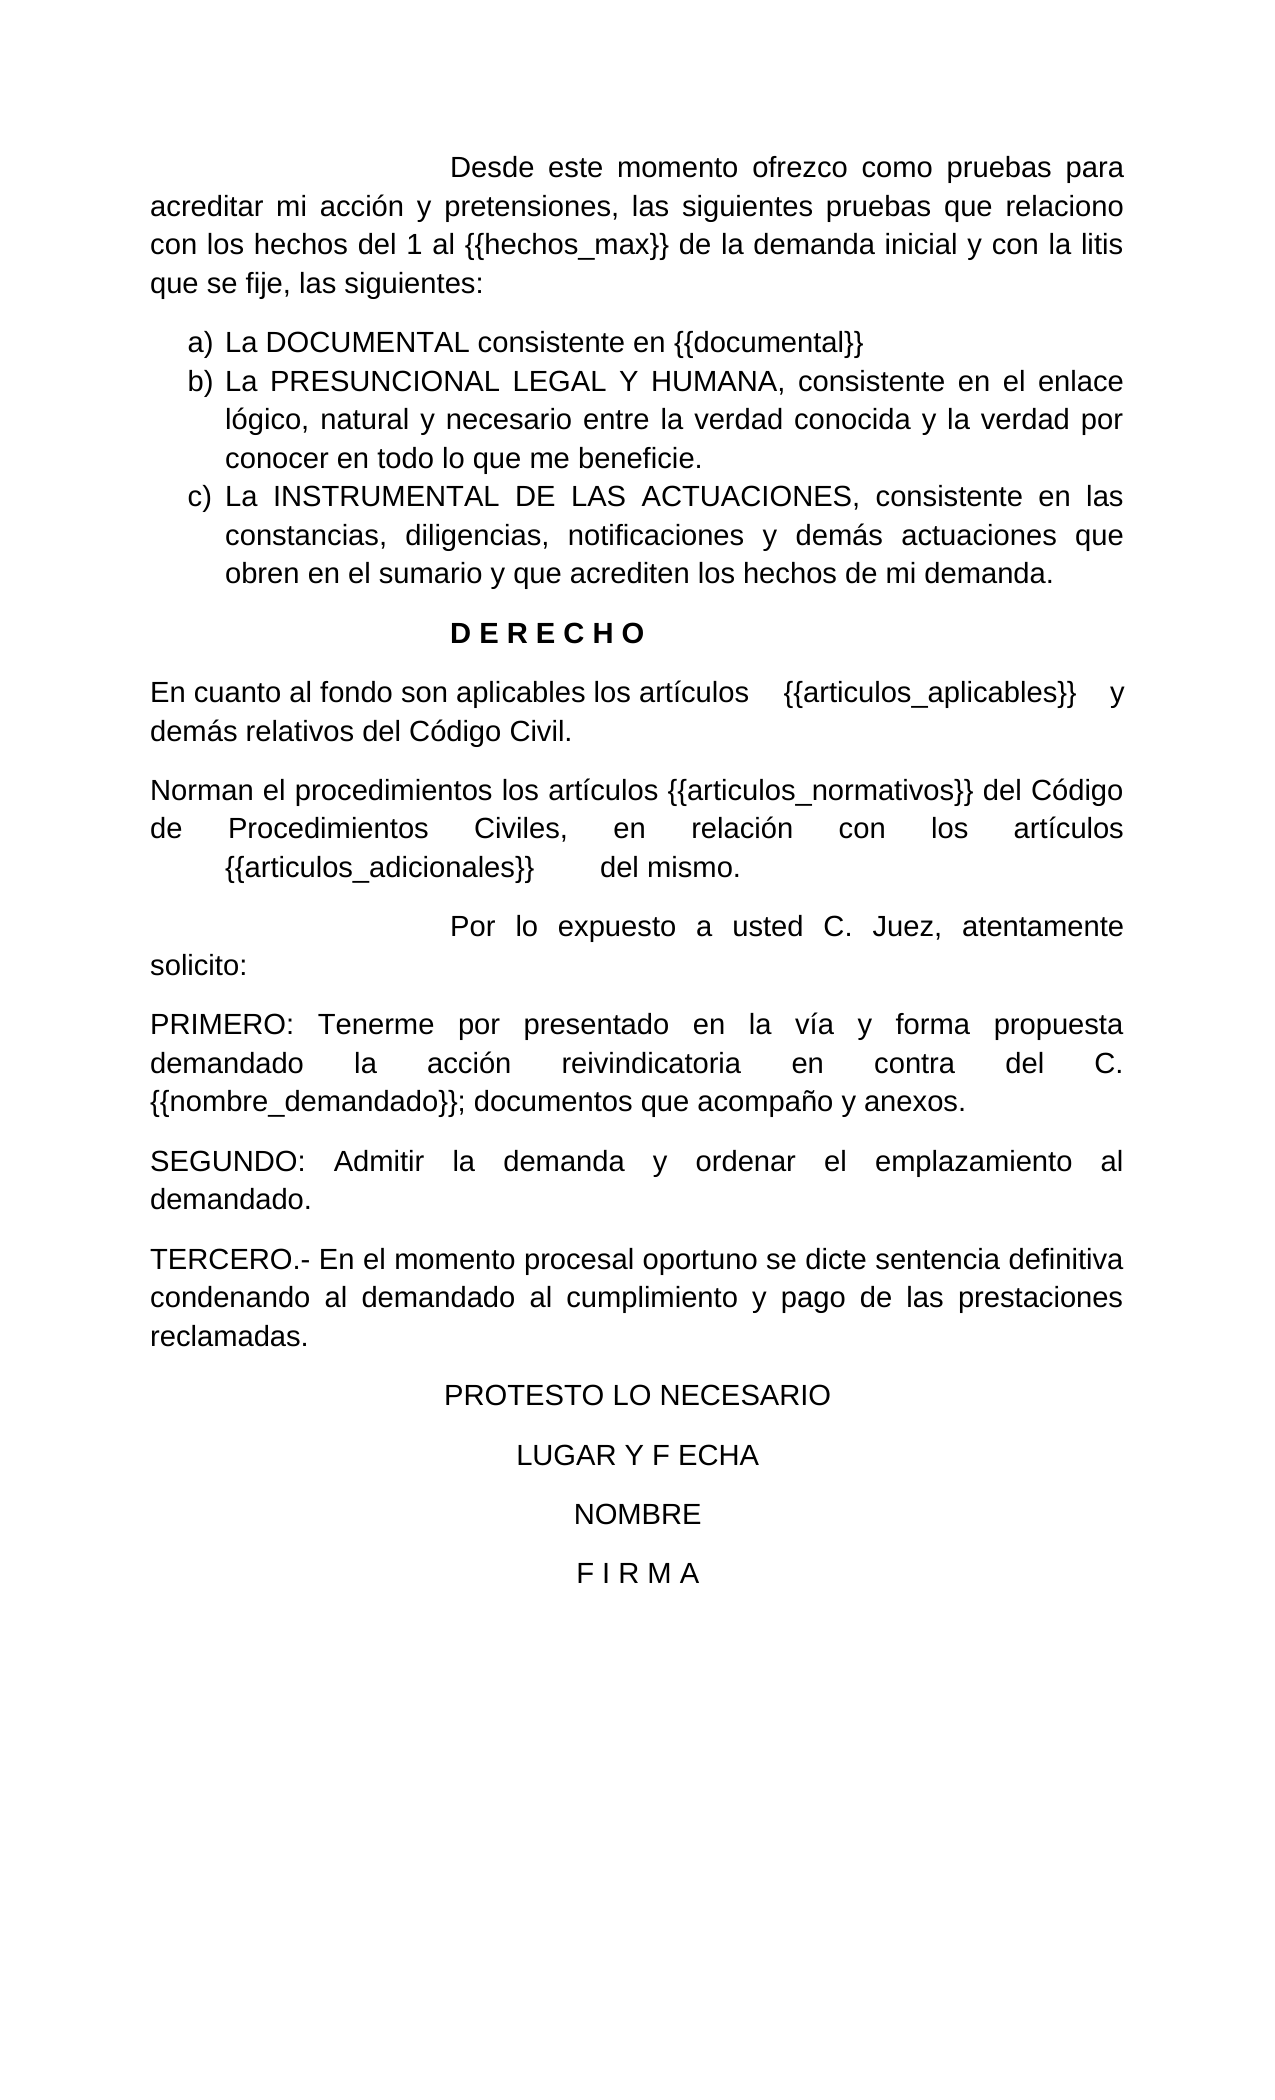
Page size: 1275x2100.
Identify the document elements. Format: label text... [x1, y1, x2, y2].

text PROTESTO LO NECESARIO [150, 1378, 1125, 1412]
list La DOCUMENTAL consistente en {{documental}} [187, 325, 1125, 358]
list La INSTRUMENTAL DE LAS ACTUACIONES, consistente en las constancias, diligencias, notificaciones y demás actuaciones que obren en el sumario y que acrediten los hechos de mi demanda. [187, 479, 1125, 590]
text En cuanto al fondo son aplicables los artículos {{articulos_aplicables}} y demás relativos del Código Civil. [150, 675, 1125, 747]
text TERCERO.- En el momento procesal oportuno se dicte sentencia definitiva condenando al demandado al cumplimiento y pago de las prestaciones reclamadas. [150, 1242, 1125, 1352]
text D E R E C H O [150, 616, 1125, 649]
text Por lo expuesto a usted C. Juez, atentamente solicito: [150, 909, 1125, 981]
text F I R M A [150, 1556, 1125, 1590]
text Desde este momento ofrezco como pruebas para acreditar mi acción y pretensiones, las siguientes pruebas que relaciono con los hechos del 1 al {{hechos_max}} de la demanda inicial y con la litis que se fije, las siguientes: [150, 150, 1125, 299]
text SEGUNDO: Admitir la demanda y ordenar el emplazamiento al demandado. [150, 1144, 1125, 1216]
text LUGAR Y F ECHA [150, 1437, 1125, 1471]
text PRIMERO: Tenerme por presentado en la vía y forma propuesta demandado la acción reivindicatoria en contra del C.{{nombre_demandado}}; documentos que acompaño y anexos. [150, 1007, 1125, 1118]
text NOMBRE [150, 1497, 1125, 1530]
list La PRESUNCIONAL LEGAL Y HUMANA, consistente en el enlace lógico, natural y necesario entre la verdad conocida y la verdad por conocer en todo lo que me beneficie. [187, 363, 1125, 474]
text Norman el procedimientos los artículos {{articulos_normativos}} del Código de Procedimientos Civiles, en relación con los artículos {{articulos_adicionales}} del mismo. [150, 773, 1125, 883]
